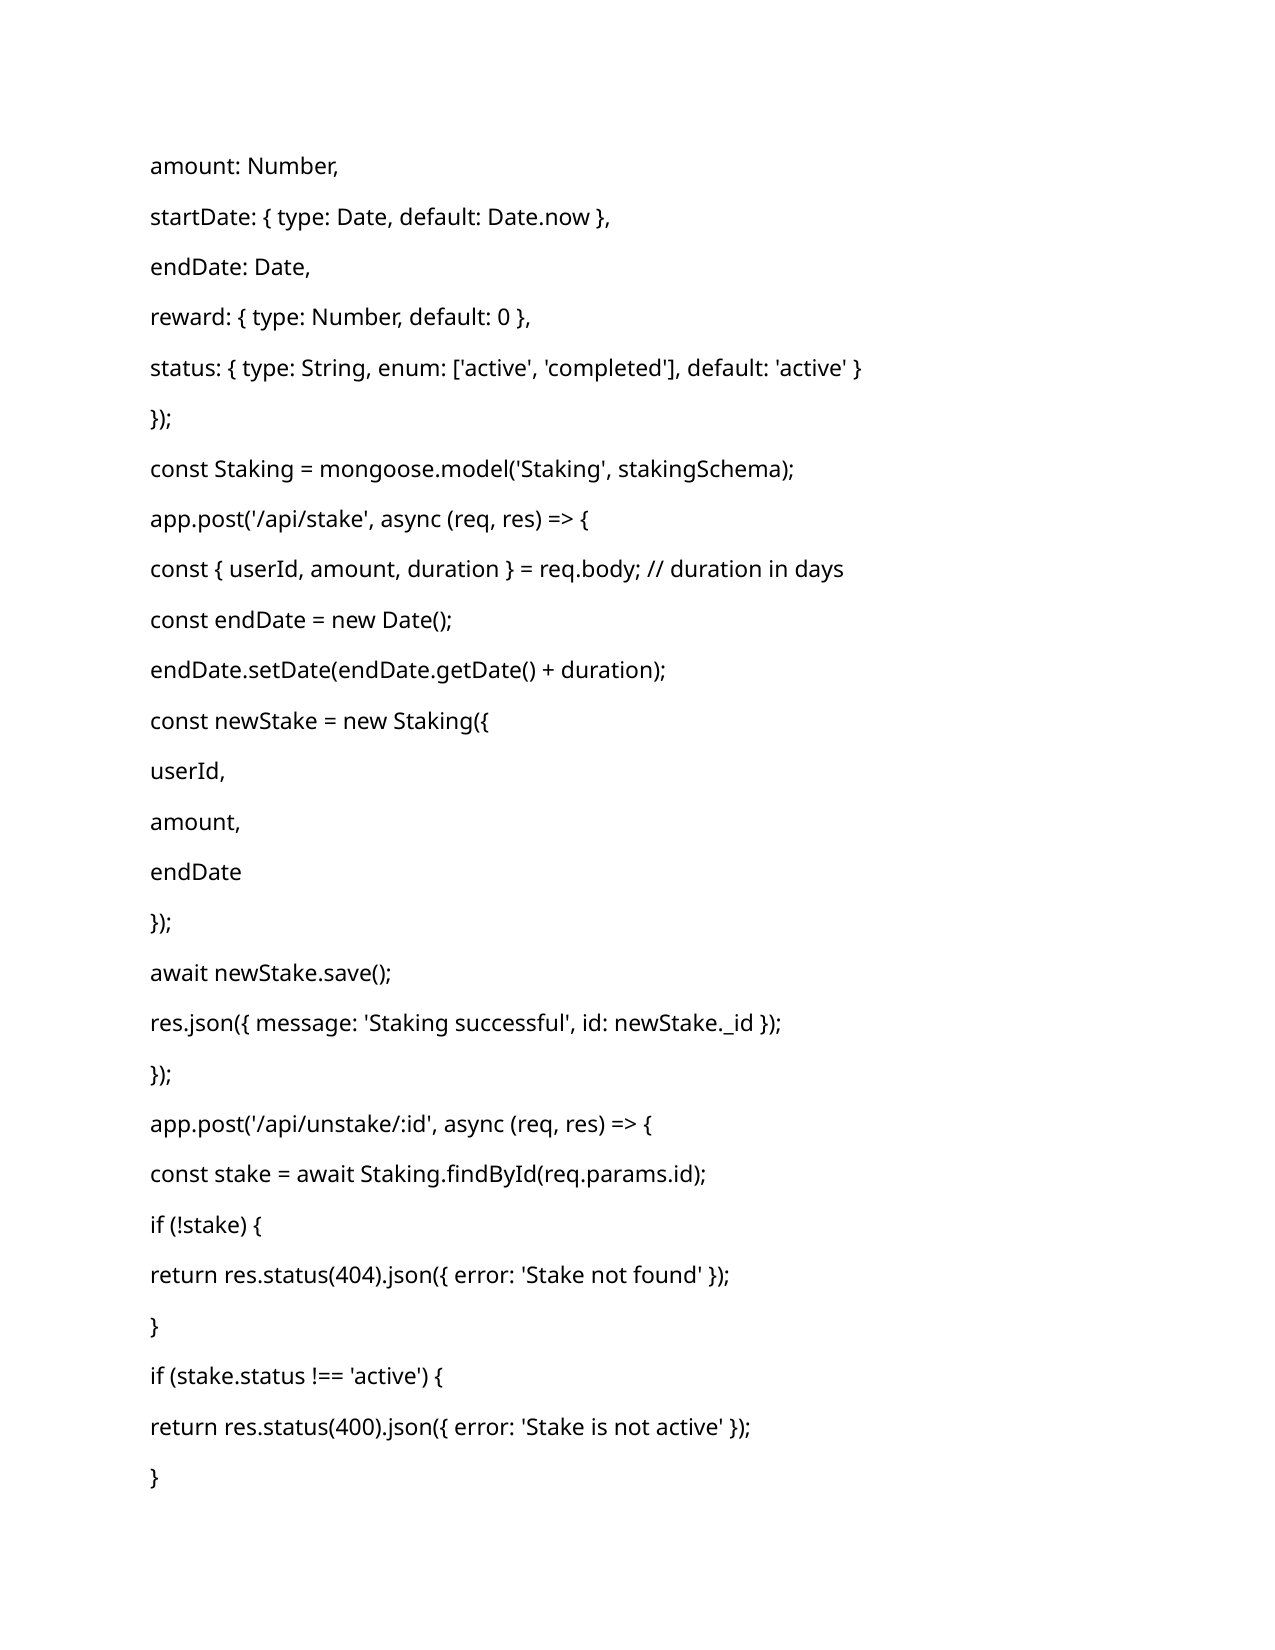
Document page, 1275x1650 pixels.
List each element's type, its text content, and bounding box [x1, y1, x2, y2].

text } [150, 1309, 1125, 1341]
text endDate: Date, [150, 251, 1125, 282]
text app.post('/api/unstake/:id', async (req, res) => { [150, 1108, 1125, 1139]
text endDate [150, 856, 1125, 887]
text }); [150, 906, 1125, 937]
text const Staking = mongoose.model('Staking', stakingSchema); [150, 452, 1125, 484]
text endDate.setDate(endDate.getDate() + duration); [150, 654, 1125, 685]
text const { userId, amount, duration } = req.body; // duration in days [150, 553, 1125, 584]
text userId, [150, 755, 1125, 786]
text amount, [150, 805, 1125, 837]
text res.json({ message: 'Staking successful', id: newStake._id }); [150, 1007, 1125, 1038]
text return res.status(404).json({ error: 'Stake not found' }); [150, 1259, 1125, 1290]
text amount: Number, [150, 150, 1125, 181]
text startDate: { type: Date, default: Date.now }, [150, 200, 1125, 232]
text } [150, 1461, 1125, 1492]
text const stake = await Staking.findById(req.params.id); [150, 1158, 1125, 1189]
text status: { type: String, enum: ['active', 'completed'], default: 'active' } [150, 352, 1125, 383]
text const newStake = new Staking({ [150, 704, 1125, 736]
text app.post('/api/stake', async (req, res) => { [150, 503, 1125, 534]
text await newStake.save(); [150, 957, 1125, 988]
text const endDate = new Date(); [150, 604, 1125, 635]
text if (stake.status !== 'active') { [150, 1360, 1125, 1391]
text }); [150, 402, 1125, 433]
text reward: { type: Number, default: 0 }, [150, 301, 1125, 332]
text }); [150, 1057, 1125, 1089]
text if (!stake) { [150, 1209, 1125, 1240]
text return res.status(400).json({ error: 'Stake is not active' }); [150, 1410, 1125, 1442]
